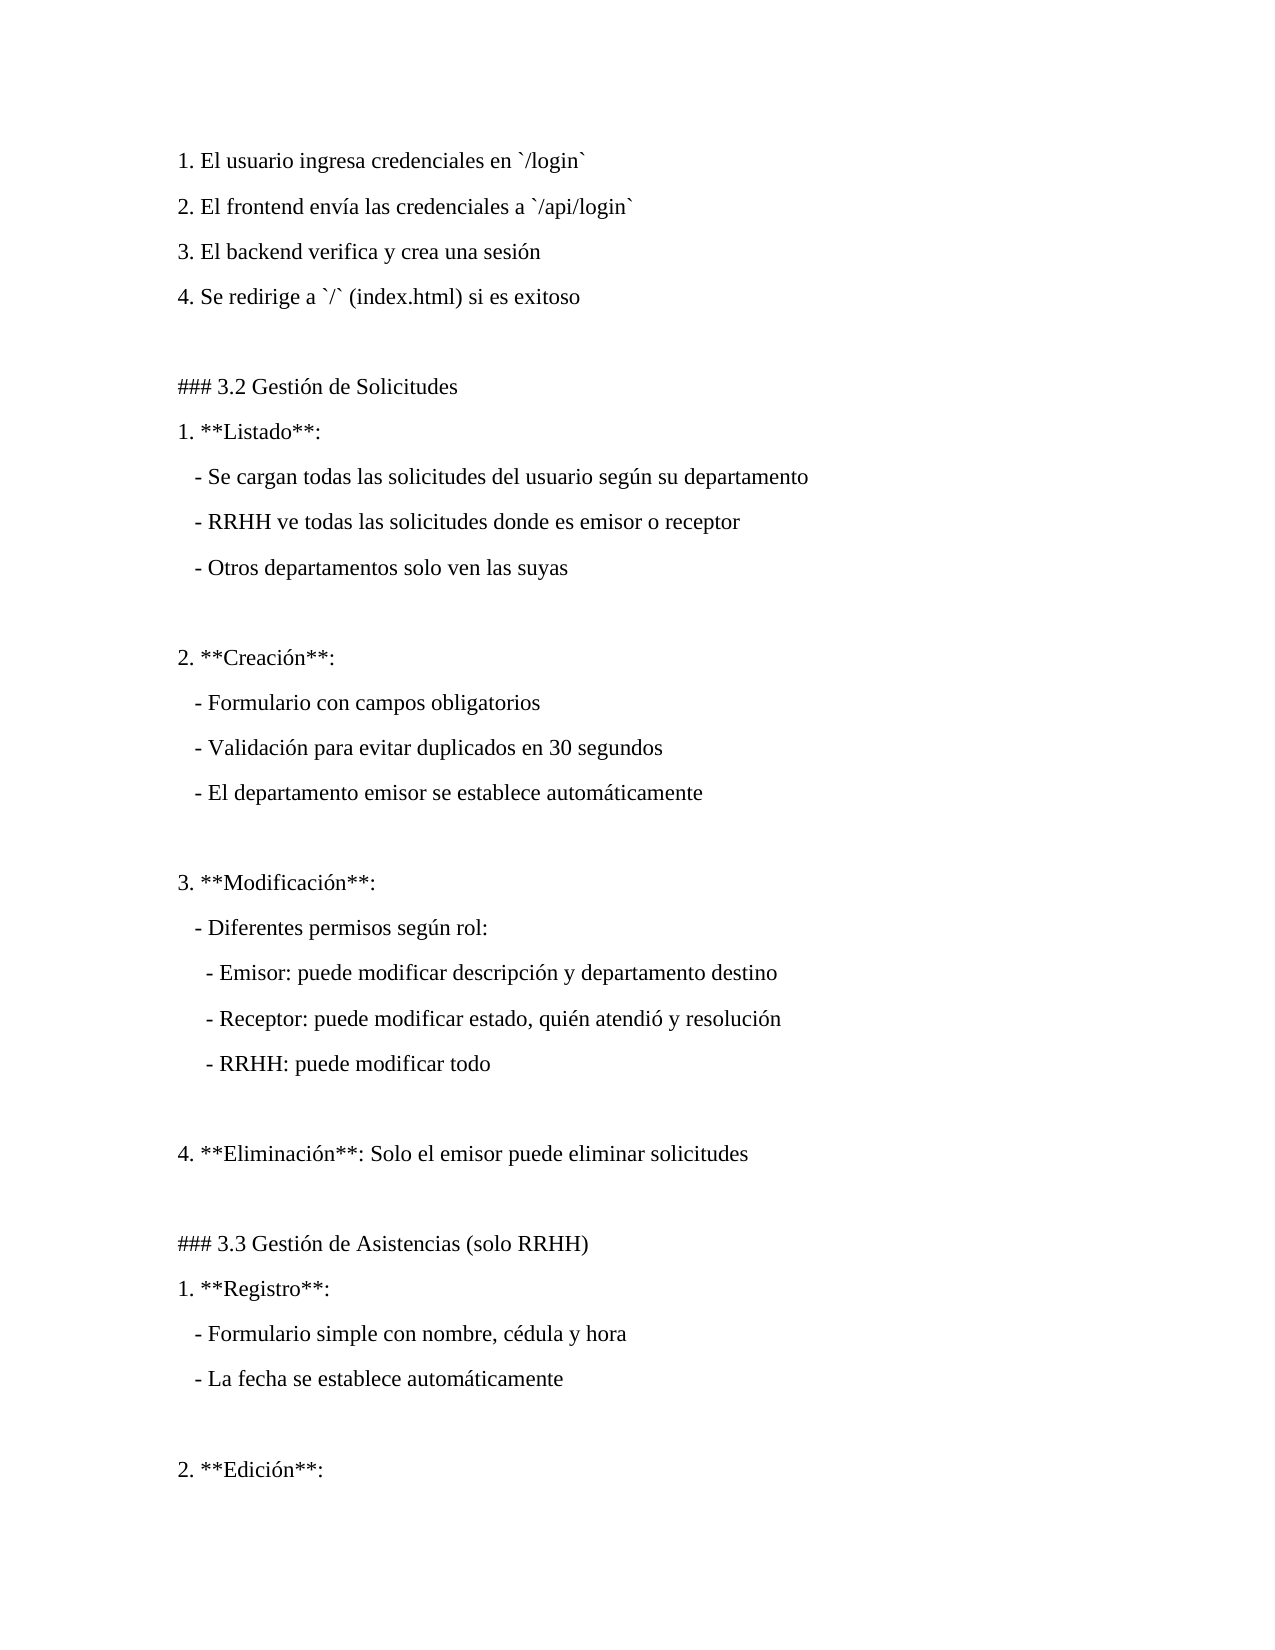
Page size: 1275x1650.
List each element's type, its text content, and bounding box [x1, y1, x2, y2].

text 3. **Modificación**: [177, 869, 1098, 896]
text 1. **Registro**: [177, 1275, 1098, 1302]
text 1. **Listado**: [177, 418, 1098, 444]
text 2. **Creación**: [177, 644, 1098, 670]
text 2. **Edición**: [177, 1456, 1098, 1482]
text - La fecha se establece automáticamente [177, 1365, 1098, 1392]
text - Emisor: puede modificar descripción y departamento destino [177, 959, 1098, 986]
text ### 3.3 Gestión de Asistencias (solo RRHH) [177, 1230, 1098, 1256]
text - RRHH ve todas las solicitudes donde es emisor o receptor [177, 508, 1098, 535]
text - Se cargan todas las solicitudes del usuario según su departamento [177, 463, 1098, 490]
text 3. El backend verifica y crea una sesión [177, 238, 1098, 264]
text 2. El frontend envía las credenciales a `/api/login` [177, 193, 1098, 219]
text 4. **Eliminación**: Solo el emisor puede eliminar solicitudes [177, 1140, 1098, 1166]
text - Formulario simple con nombre, cédula y hora [177, 1320, 1098, 1347]
text 4. Se redirige a `/` (index.html) si es exitoso [177, 283, 1098, 309]
text - Formulario con campos obligatorios [177, 689, 1098, 715]
text - RRHH: puede modificar todo [177, 1050, 1098, 1076]
text 1. El usuario ingresa credenciales en `/login` [177, 148, 1098, 174]
text - Receptor: puede modificar estado, quién atendió y resolución [177, 1004, 1098, 1031]
text - Otros departamentos solo ven las suyas [177, 553, 1098, 580]
text - Validación para evitar duplicados en 30 segundos [177, 734, 1098, 760]
text - Diferentes permisos según rol: [177, 914, 1098, 941]
text ### 3.2 Gestión de Solicitudes [177, 373, 1098, 399]
text - El departamento emisor se establece automáticamente [177, 779, 1098, 805]
